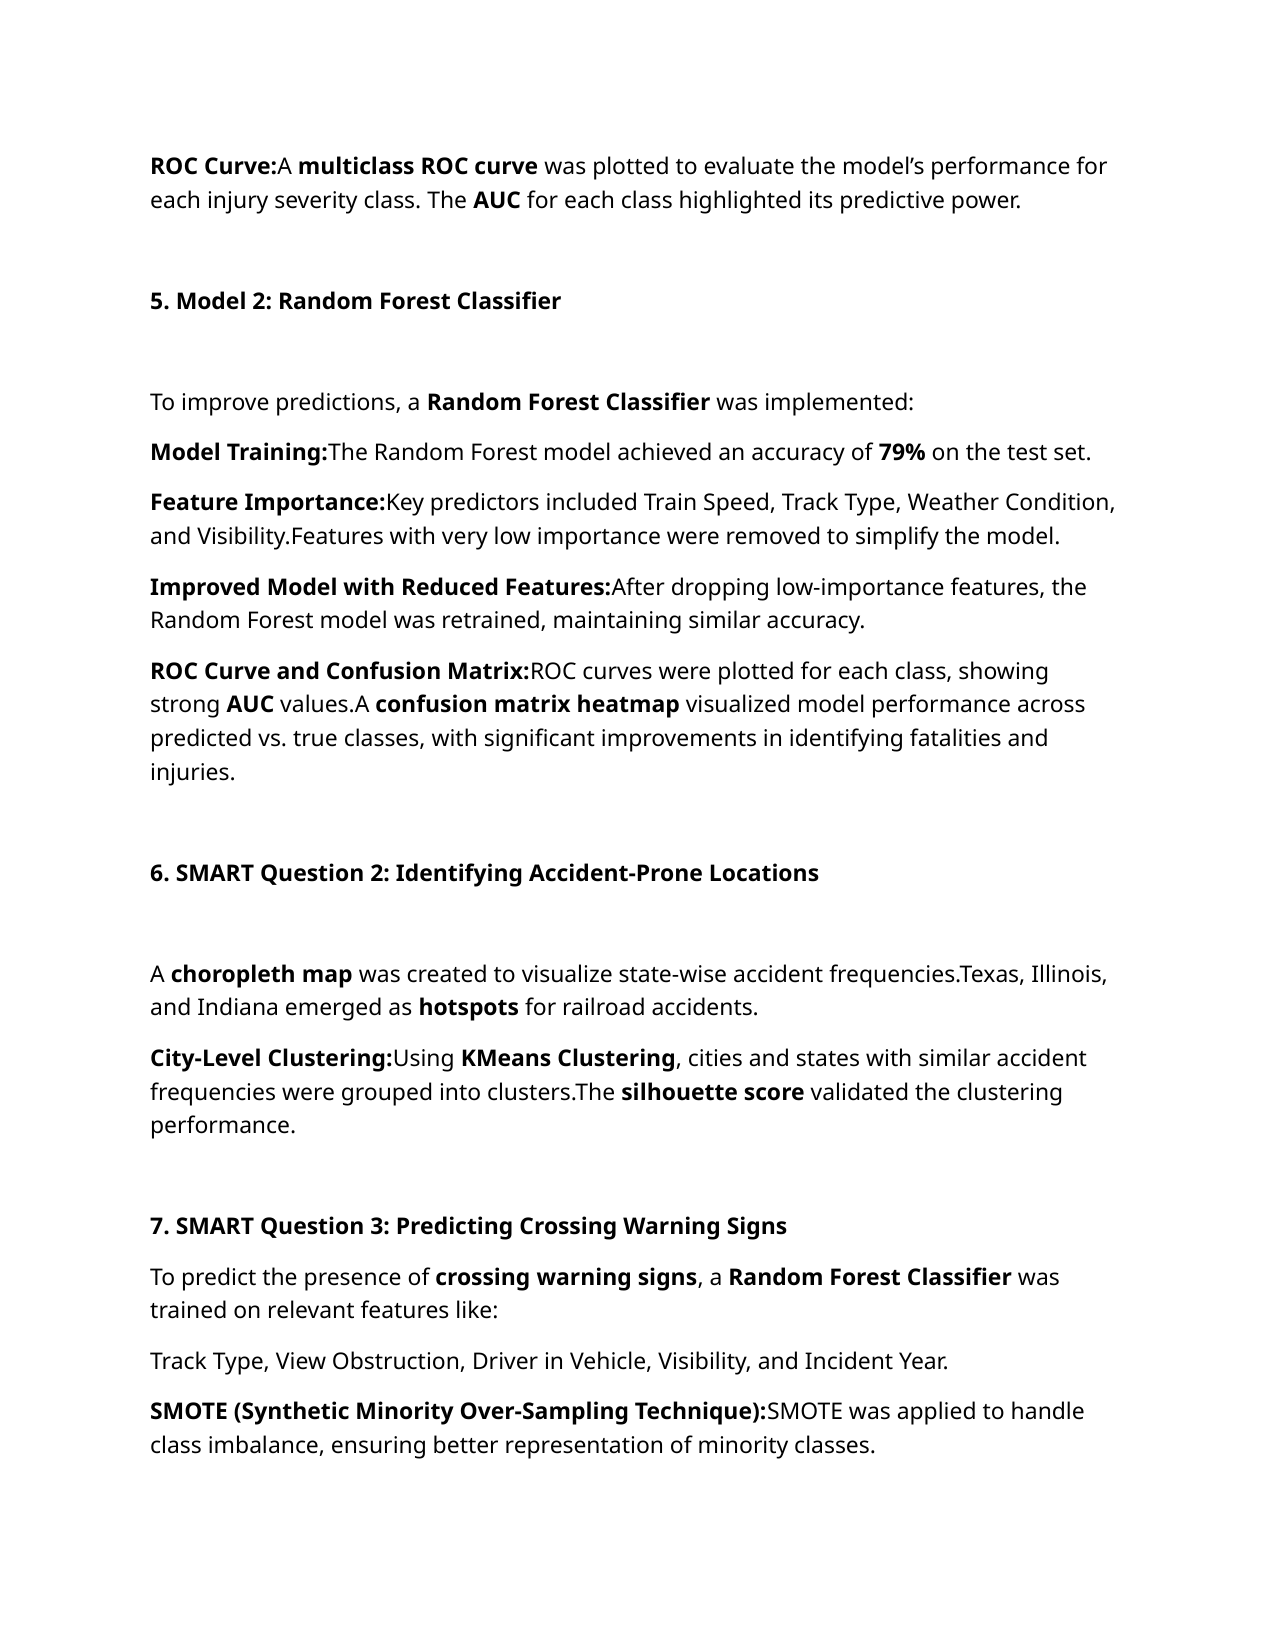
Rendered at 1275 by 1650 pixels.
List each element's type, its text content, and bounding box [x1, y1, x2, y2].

text SMOTE (Synthetic Minority Over-Sampling Technique):SMOTE was applied to handle class imbalance, ensuring better representation of minority classes. [150, 1395, 1125, 1460]
text ROC Curve:A multiclass ROC curve was plotted to evaluate the model’s performance for each injury severity class. The AUC for each class highlighted its predictive power. [150, 150, 1125, 215]
text ROC Curve and Confusion Matrix:ROC curves were plotted for each class, showing strong AUC values.A confusion matrix heatmap visualized model performance across predicted vs. true classes, with significant improvements in identifying fatalities and injuries. [150, 654, 1125, 787]
text 5. Model 2: Random Forest Classifier [150, 284, 1125, 316]
text Model Training:The Random Forest model achieved an accuracy of 79% on the test set. [150, 436, 1125, 467]
text Improved Model with Reduced Features:After dropping low-importance features, the Random Forest model was retrained, maintaining similar accuracy. [150, 570, 1125, 635]
text A choropleth map was created to visualize state-wise accident frequencies.Texas, Illinois, and Indiana emerged as hotspots for railroad accidents. [150, 957, 1125, 1022]
text To improve predictions, a Random Forest Classifier was implemented: [150, 385, 1125, 417]
text To predict the presence of crossing warning signs, a Random Forest Classifier was trained on relevant features like: [150, 1260, 1125, 1325]
text City-Level Clustering:Using KMeans Clustering, cities and states with similar accident frequencies were grouped into clusters.The silhouette score validated the clustering performance. [150, 1042, 1125, 1140]
text 7. SMART Question 3: Predicting Crossing Warning Signs [150, 1210, 1125, 1241]
text 6. SMART Question 2: Identifying Accident-Prone Locations [150, 857, 1125, 888]
text Track Type, View Obstruction, Driver in Vehicle, Visibility, and Incident Year. [150, 1344, 1125, 1376]
